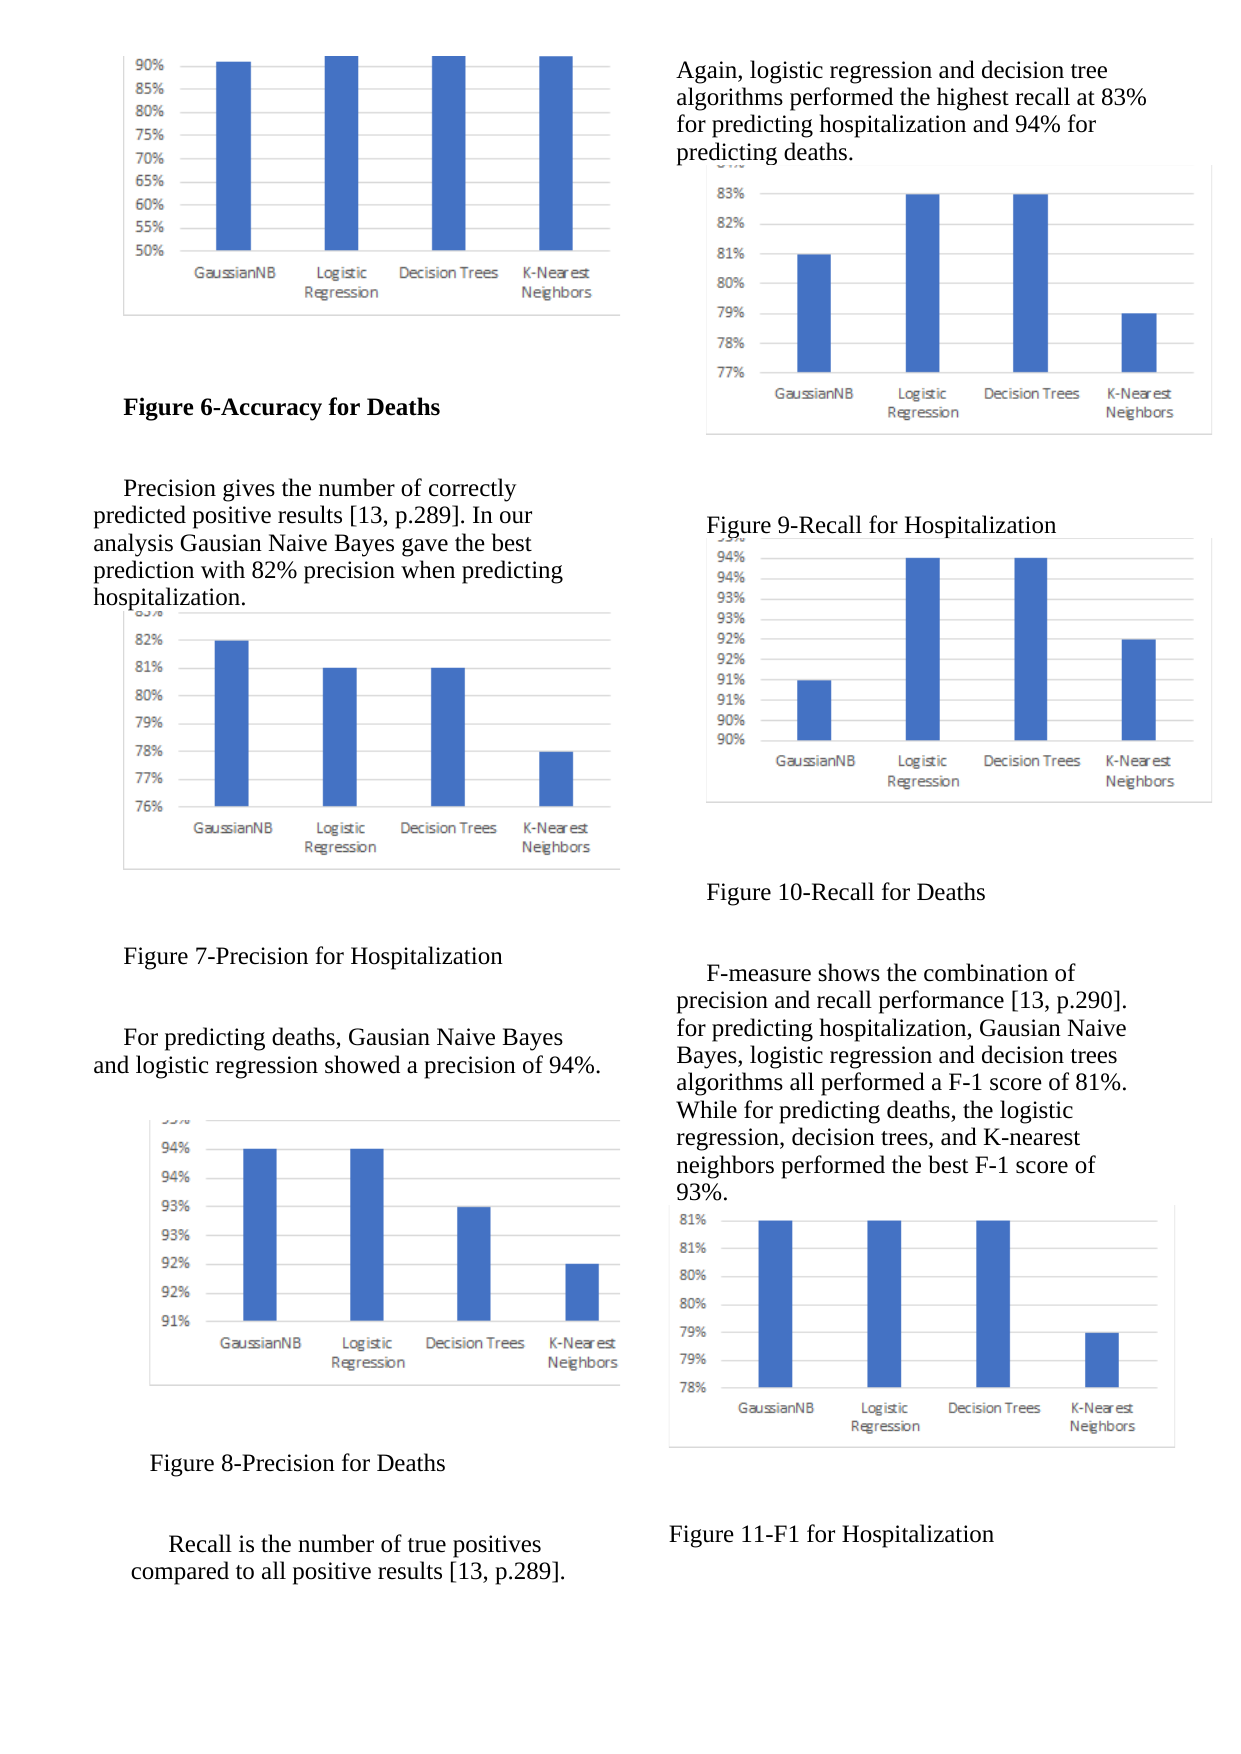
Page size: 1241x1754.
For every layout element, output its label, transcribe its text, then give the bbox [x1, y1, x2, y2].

picture [706, 165, 1213, 435]
text F-measure shows the combination of precision and recall performance [13, p.290]. for predicting hospitalization, Gausian Naive Bayes, logistic regression and decision trees algorithms all performed a F-1 score of 81%. While for predicting deaths, the logistic regression, decision trees, and K-nearest neighbors performed the best F-1 score of 93%. [676, 959, 1147, 1205]
text Figure 11-F1 for Hospitalization [639, 1521, 1147, 1548]
picture [123, 56, 621, 316]
picture [123, 611, 621, 870]
text Figure 6-Accuracy for Deaths [93, 393, 601, 421]
text Figure 7-Precision for Hospitalization [93, 943, 601, 970]
picture [706, 538, 1213, 803]
picture [668, 1205, 1175, 1448]
text Figure 10-Recall for Deaths [676, 878, 1147, 906]
text Precision gives the number of correctly predicted positive results [13, p.289]. In our analysis Gausian Naive Bayes gave the best prediction with 82% precision when predicting hospitalization. [93, 474, 601, 611]
text Recall is the number of true positives compared to all positive results [13, p.289]. Again, logistic regression and decision tree algorithms performed the highest recall at 83% for predicting hospitalization and 94% for predicting deaths. [131, 1530, 601, 1585]
text For predicting deaths, Gausian Naive Bayes and logistic regression showed a precision of 94%. [93, 1024, 601, 1079]
text Figure 8-Precision for Deaths [149, 1386, 601, 1477]
text Figure 9-Recall for Hospitalization [676, 511, 1147, 539]
text Recall is the number of true positives compared to all positive results [13, p.289]. Again, logistic regression and decision tree algorithms performed the highest recall at 83% for predicting hospitalization and 94% for predicting deaths. [676, 56, 1147, 166]
picture [149, 1120, 621, 1386]
